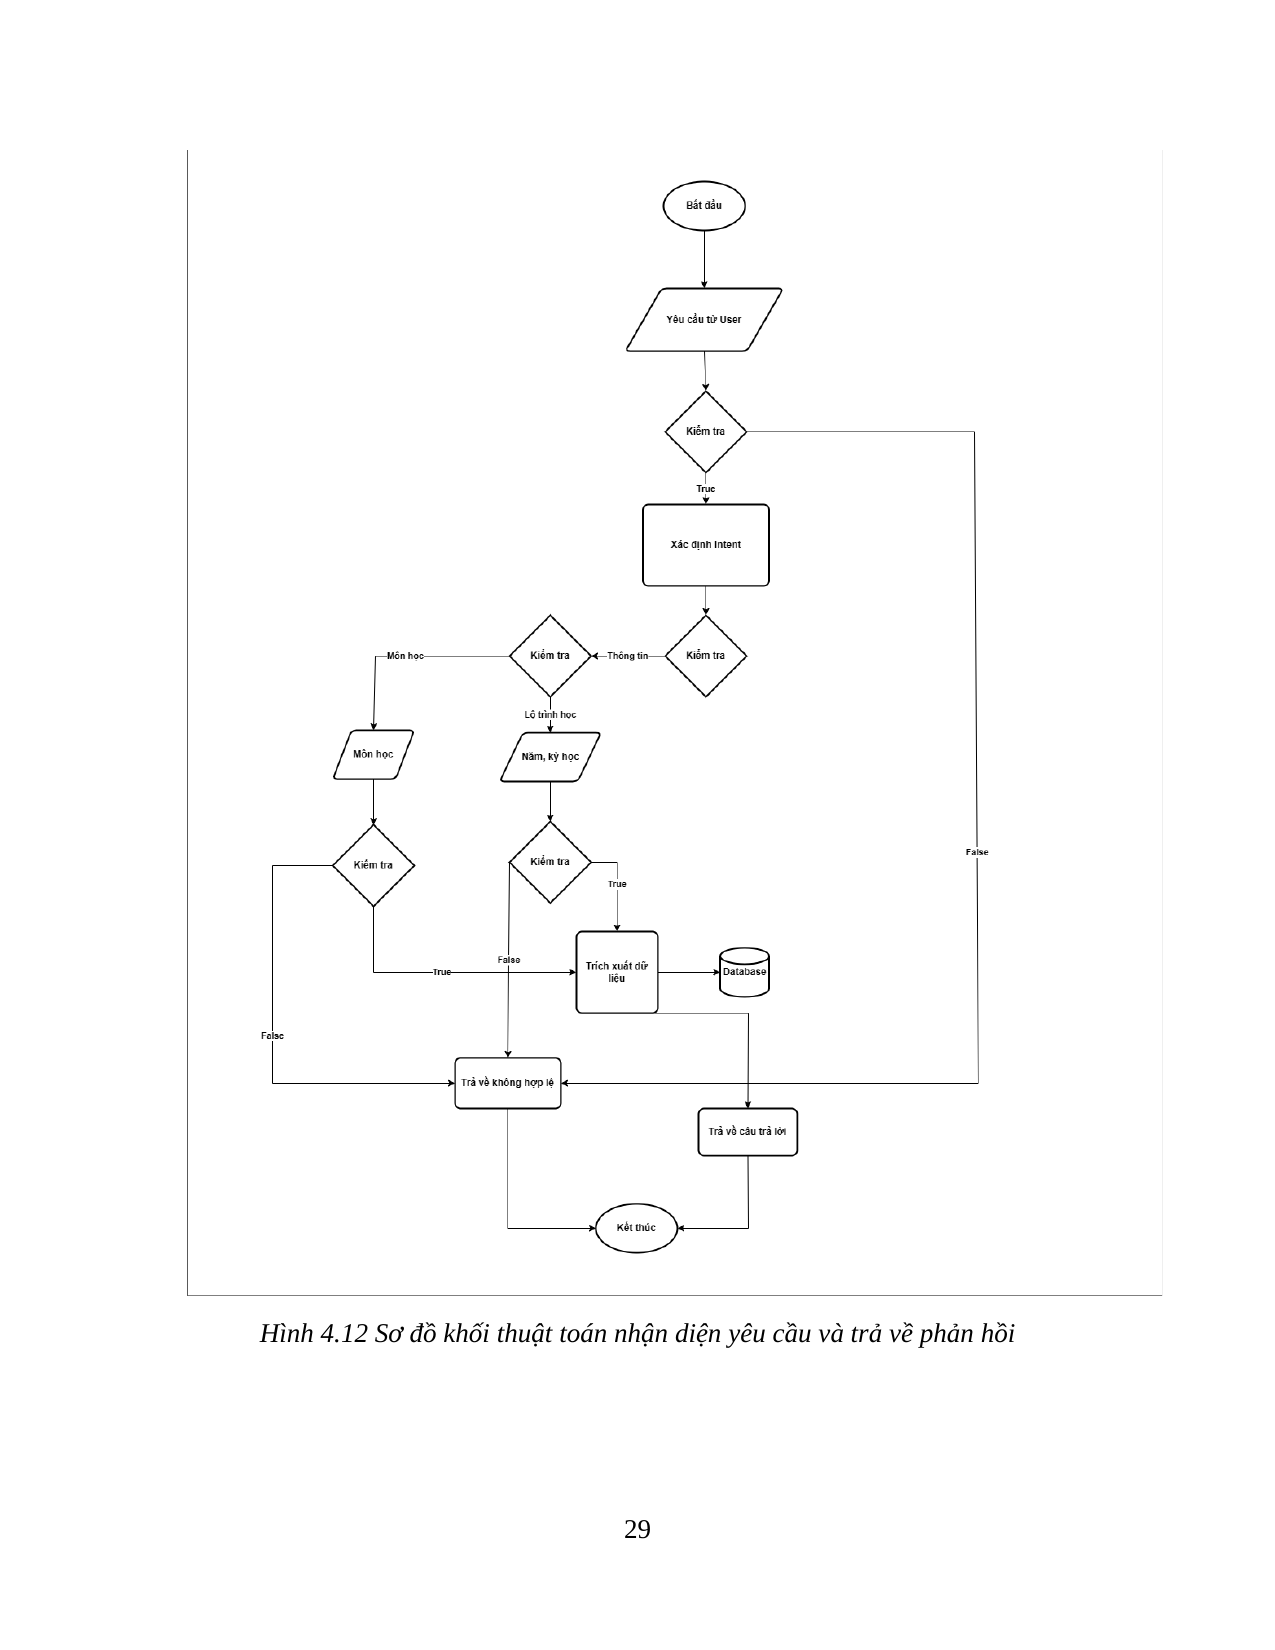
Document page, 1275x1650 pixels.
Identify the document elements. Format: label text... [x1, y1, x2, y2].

picture [187, 150, 1163, 1296]
